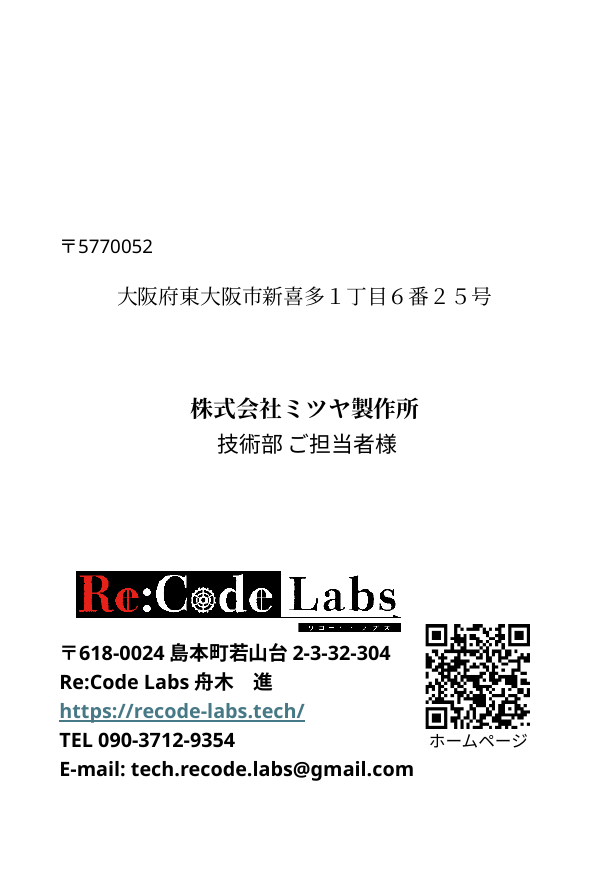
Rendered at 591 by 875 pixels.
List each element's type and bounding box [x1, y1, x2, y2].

picture [425, 624, 530, 729]
picture [70, 513, 407, 677]
